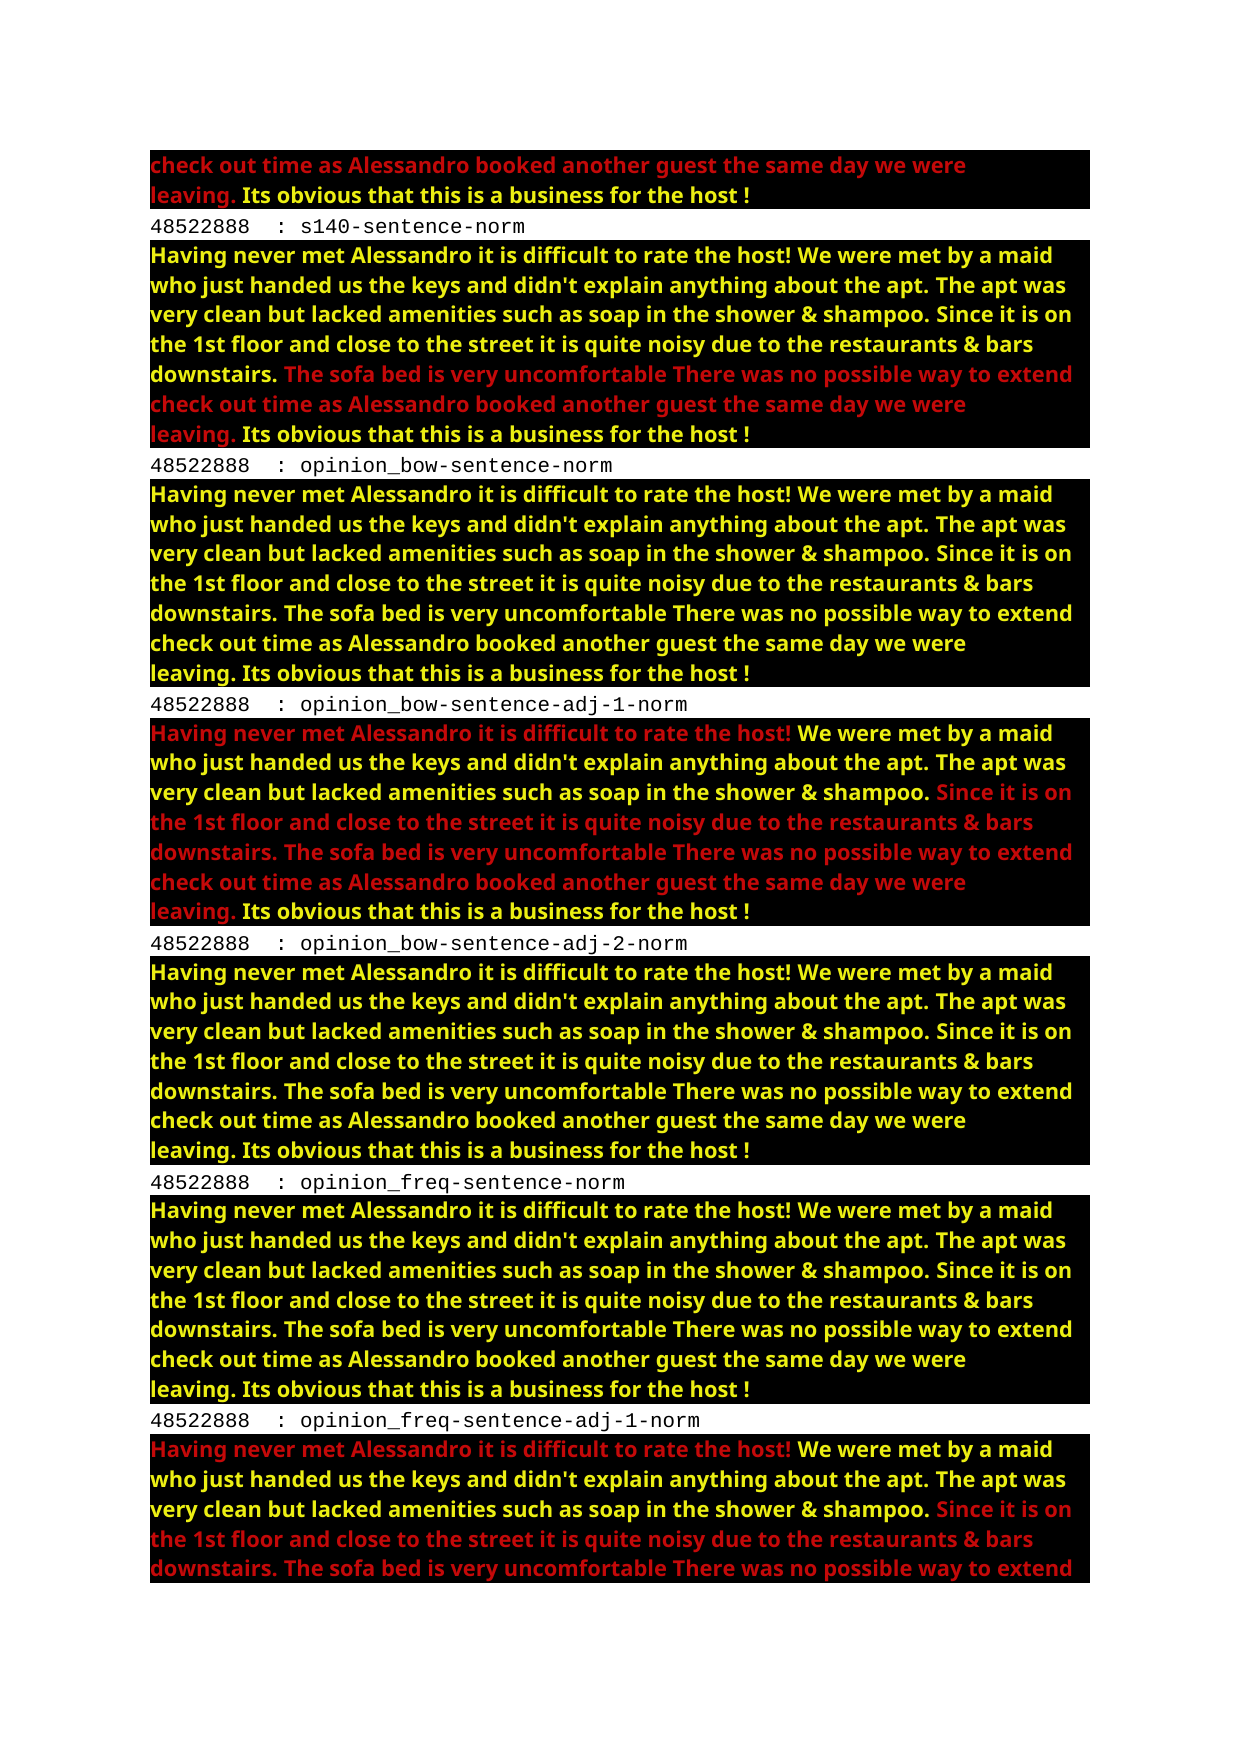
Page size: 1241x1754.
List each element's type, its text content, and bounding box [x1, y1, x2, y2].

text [150, 150, 1090, 209]
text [150, 1434, 1090, 1583]
text 48522888 : opinion_freq-sentence-norm [150, 1165, 1090, 1195]
text 48522888 : opinion_bow-sentence-adj-2-norm [150, 926, 1090, 956]
text 48522888 : s140-sentence-norm [150, 209, 1090, 240]
text 48522888 : opinion_bow-sentence-adj-1-norm [150, 687, 1090, 718]
text 48522888 : opinion_bow-sentence-norm [150, 448, 1090, 479]
text 48522888 : opinion_freq-sentence-adj-1-norm [150, 1404, 1090, 1434]
